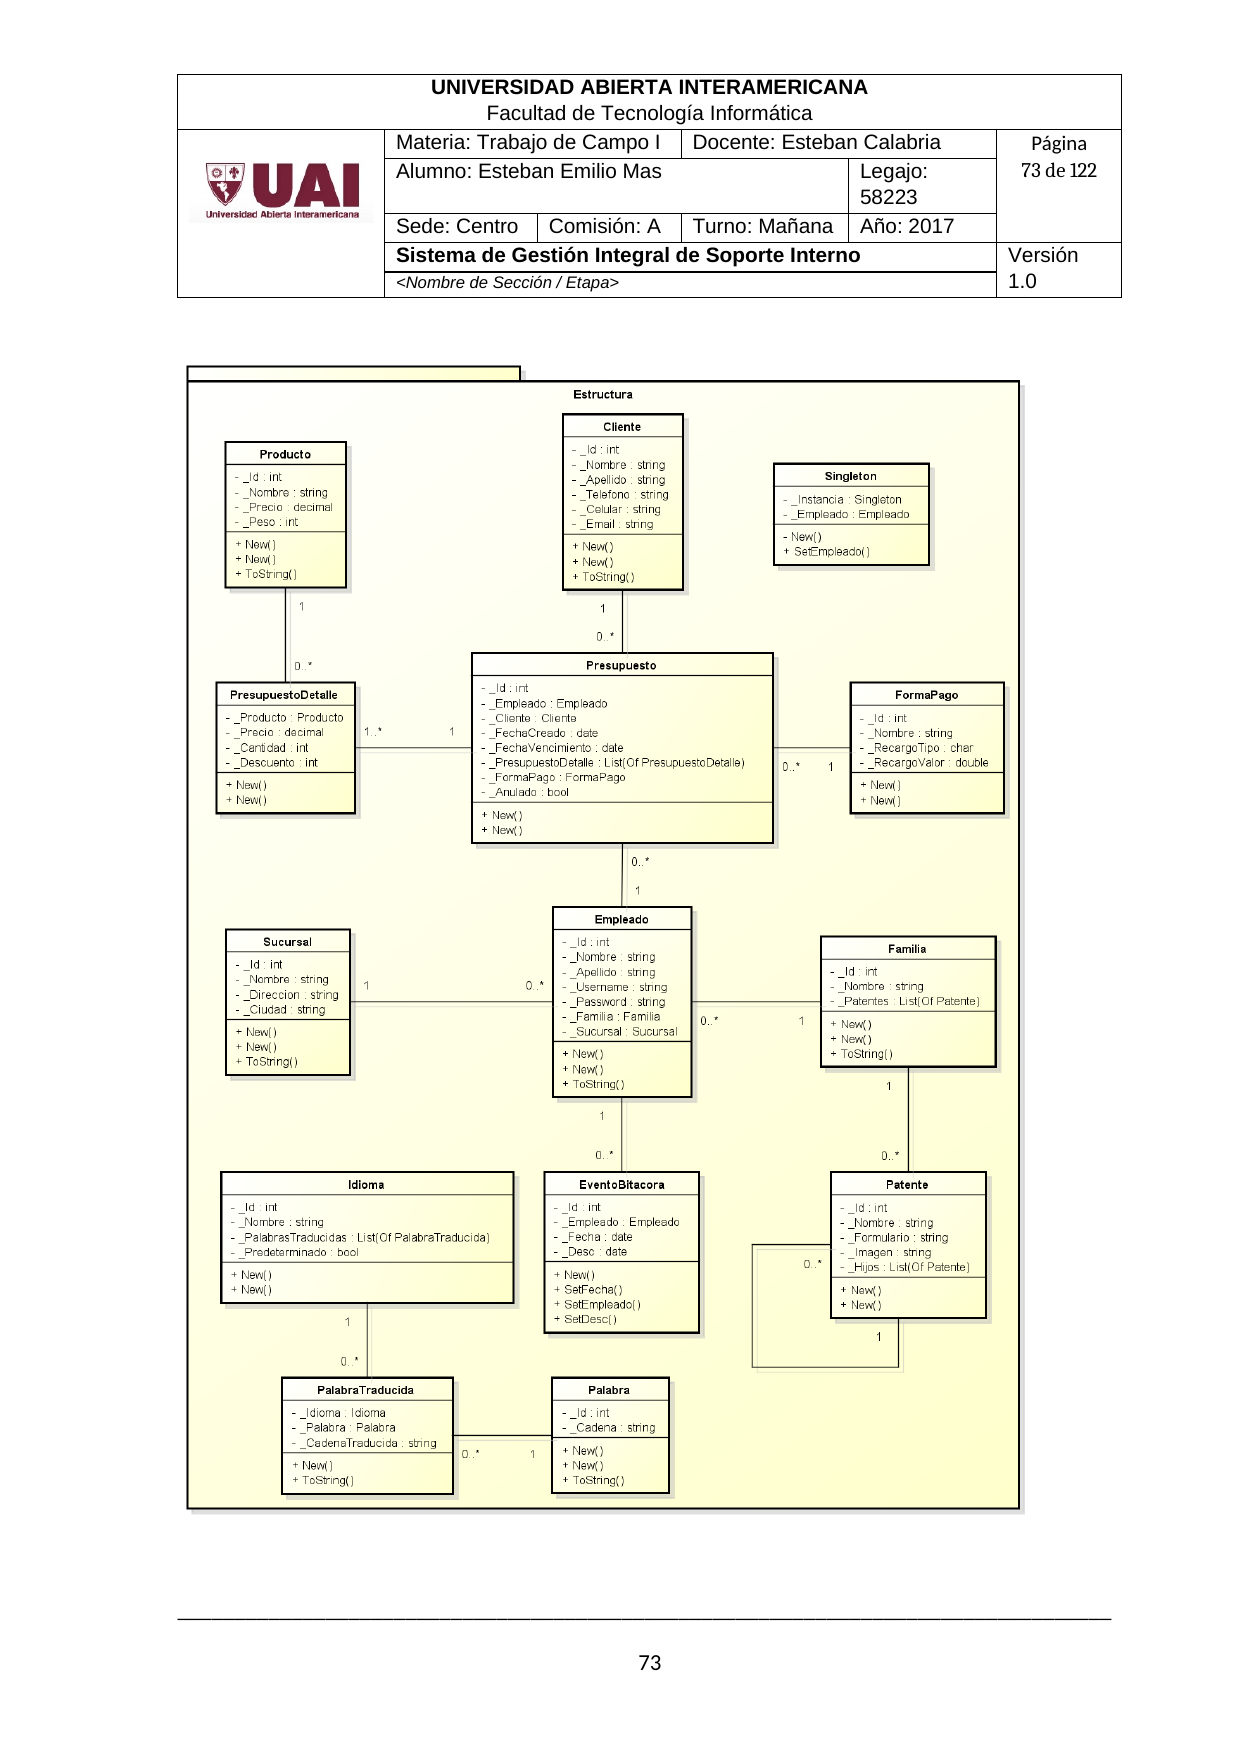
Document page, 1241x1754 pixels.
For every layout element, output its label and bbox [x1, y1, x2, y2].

picture [188, 155, 374, 223]
picture [177, 356, 1028, 1517]
